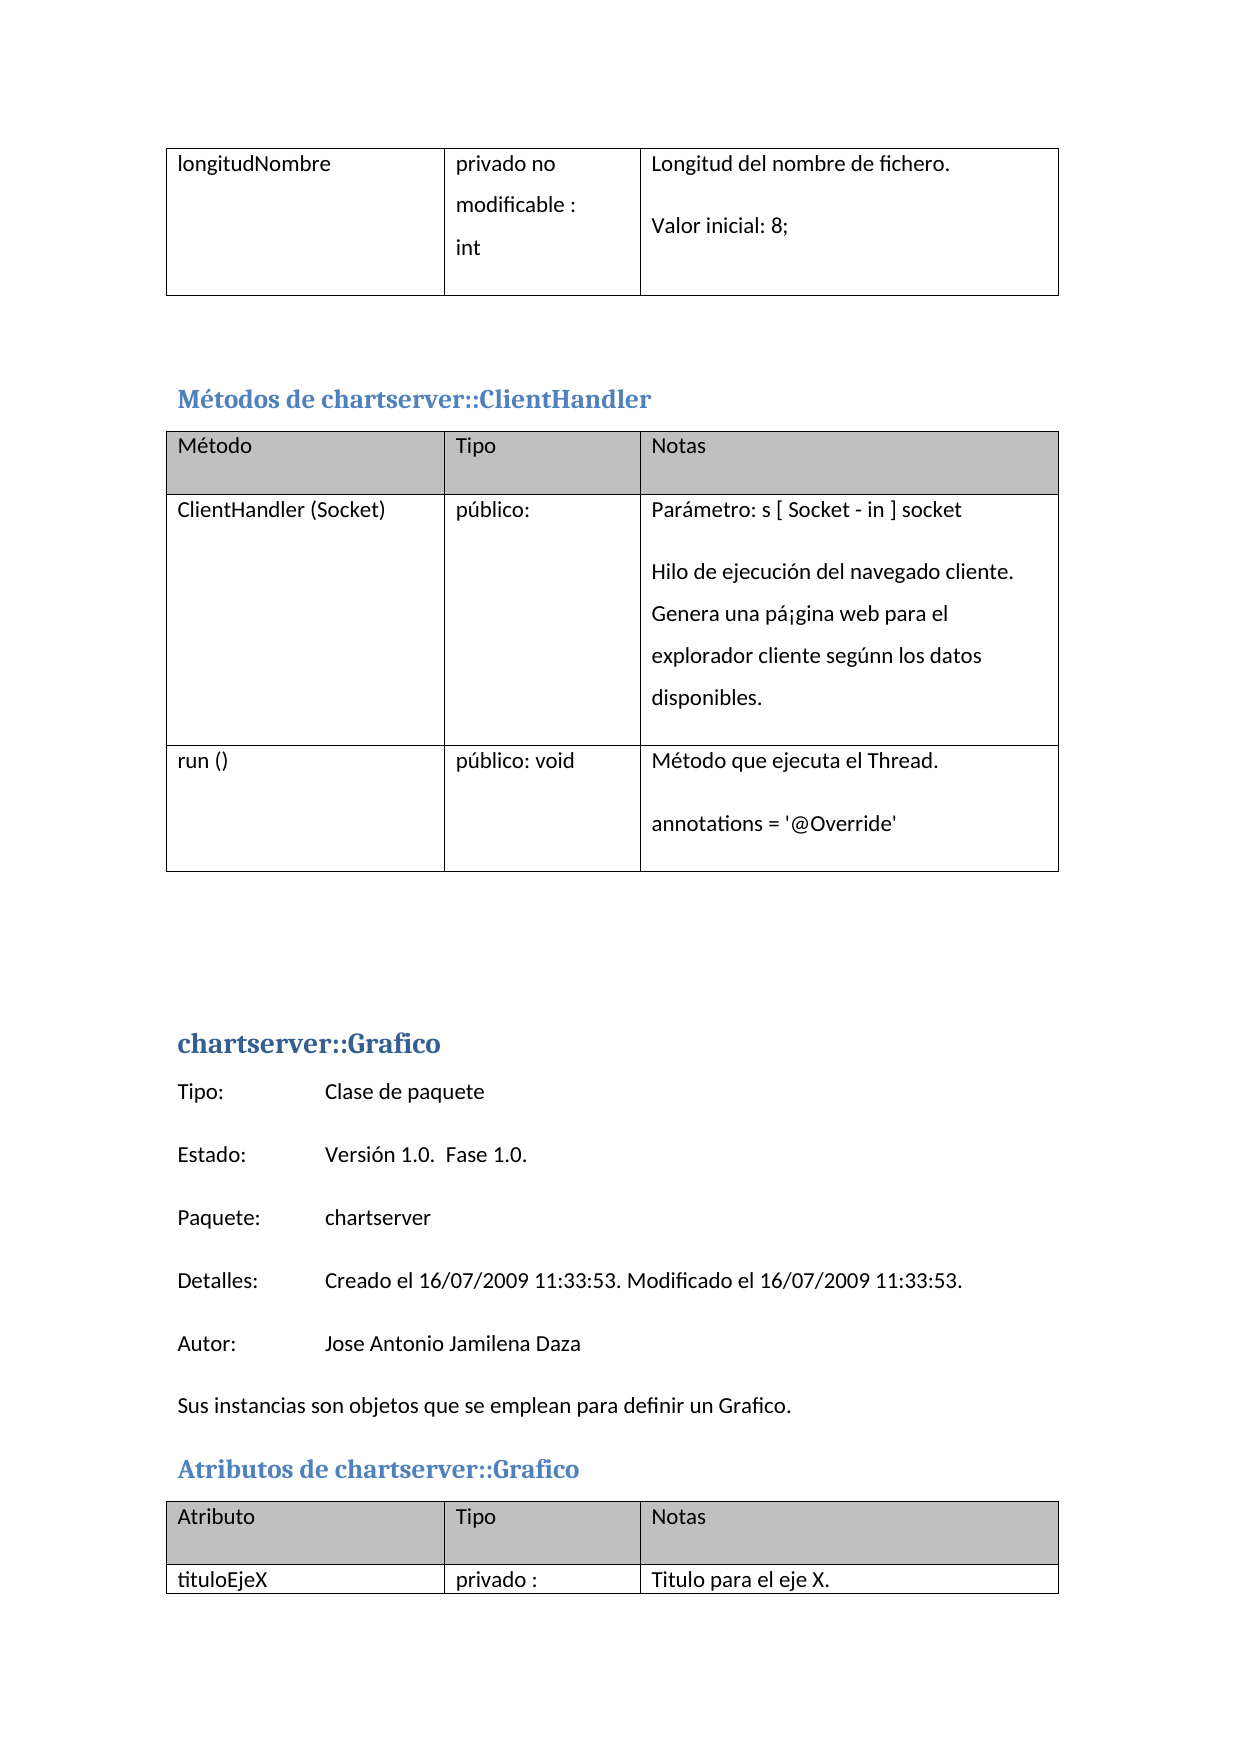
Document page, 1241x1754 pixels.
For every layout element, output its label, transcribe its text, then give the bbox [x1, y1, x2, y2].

table_cell ClientHandler (Socket) [167, 495, 444, 745]
subtitle Atributos de chartserver::Grafico [177, 1454, 1063, 1485]
table_header Tipo [445, 432, 640, 494]
table_header Notas [641, 432, 1058, 494]
table_header Método [167, 432, 444, 494]
subtitle chartserver::Grafico [177, 1027, 1063, 1061]
subtitle Métodos de chartserver::ClientHandler [177, 384, 1063, 415]
text Tipo: Clase de paquete [177, 1077, 1063, 1105]
text Sus instancias son objetos que se emplean para definir un Grafico. [177, 1391, 1063, 1419]
table_cell público: [445, 495, 640, 745]
text Detalles: Creado el 16/07/2009 11:33:53. Modificado el 16/07/2009 11:33:53. [177, 1266, 1063, 1294]
table_cell Método que ejecuta el Thread. annotations = '@Override' [641, 746, 1058, 871]
table_header Notas [641, 1502, 1058, 1564]
table_cell privado : String [445, 1565, 640, 1593]
table_cell Longitud del nombre de fichero. Valor inicial: 8; [641, 149, 1058, 294]
table_cell público: void [445, 746, 640, 871]
text Paquete: chartserver [177, 1203, 1063, 1231]
table_header Atributo [167, 1502, 444, 1564]
text Estado: Versión 1.0. Fase 1.0. [177, 1140, 1063, 1168]
table_cell Parámetro: s [ Socket - in ] socket Hilo de ejecución del navegado cliente. Genera una pá¡gina web para el explorador cliente segúnn los datos disponibles. [641, 495, 1058, 745]
text Autor: Jose Antonio Jamilena Daza [177, 1329, 1063, 1357]
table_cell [641, 1565, 1058, 1593]
table_header Tipo [445, 1502, 640, 1564]
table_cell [445, 149, 640, 294]
table_cell longitudNombre [167, 149, 444, 294]
table_cell tituloEjeX [167, 1565, 444, 1593]
table_cell run () [167, 746, 444, 871]
